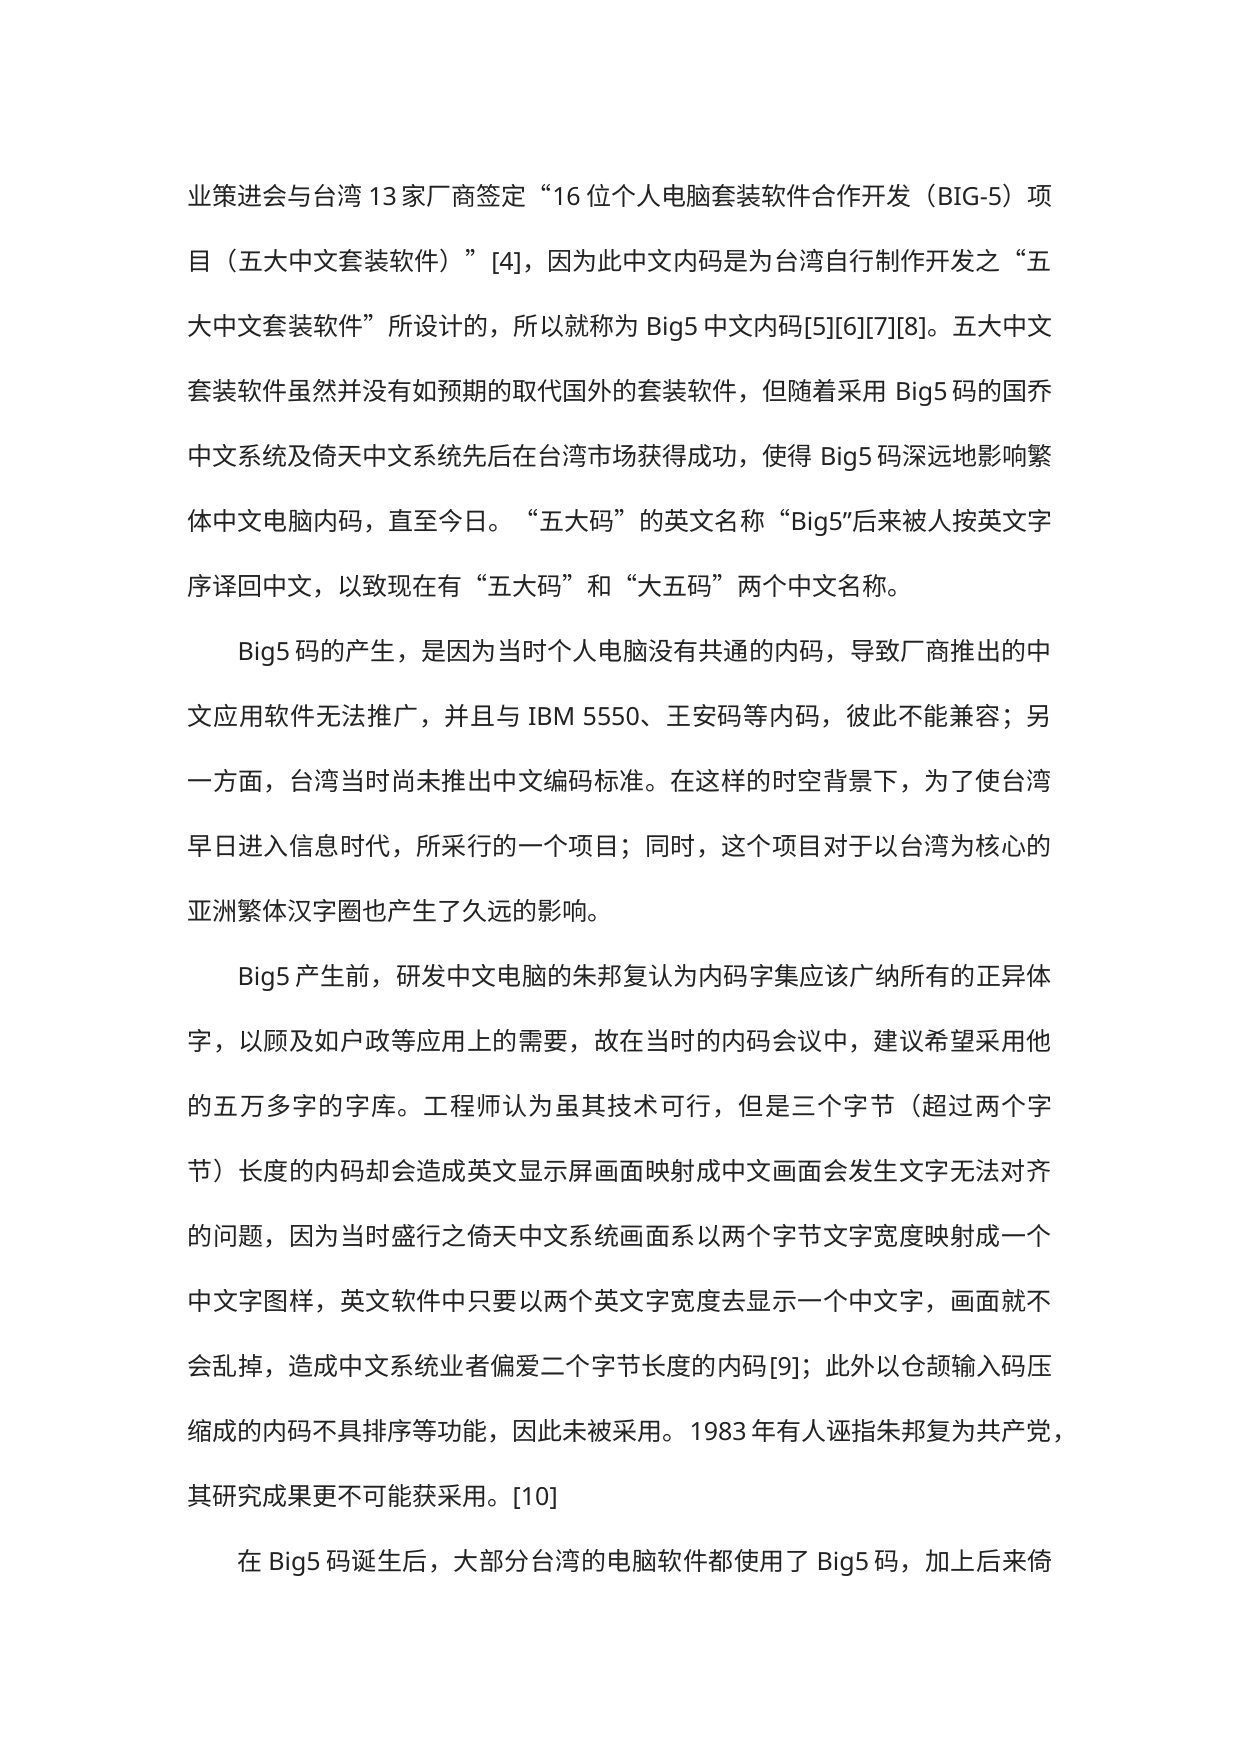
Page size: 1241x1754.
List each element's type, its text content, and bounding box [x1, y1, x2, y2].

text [187, 1527, 1053, 1592]
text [187, 162, 1053, 617]
text Big5产生前，研发中文电脑的朱邦复认为内码字集应该广纳所有的正异体字，以顾及如户政等应用上的需要，故在当时的内码会议中，建议希望采用他的五万多字的字库。工程师认为虽其技术可行，但是三个字节（超过两个字节）长度的内码却会造成英文显示屏画面映射成中文画面会发生文字无法对齐的问题，因为当时盛行之倚天中文系统画面系以两个字节文字宽度映射成一个中文字图样，英文软件中只要以两个英文字宽度去显示一个中文字，画面就不会乱掉，造成中文系统业者偏爱二个字节长度的内码[9]；此外以仓颉输入码压缩成的内码不具排序等功能，因此未被采用。1983年有人诬指朱邦复为共产党，其研究成果更不可能获采用。[10] [187, 942, 1053, 1527]
text Big5码的产生，是因为当时个人电脑没有共通的内码，导致厂商推出的中文应用软件无法推广，并且与IBM 5550、王安码等内码，彼此不能兼容；另一方面，台湾当时尚未推出中文编码标准。在这样的时空背景下，为了使台湾早日进入信息时代，所采行的一个项目；同时，这个项目对于以台湾为核心的亚洲繁体汉字圈也产生了久远的影响。 [187, 617, 1053, 942]
